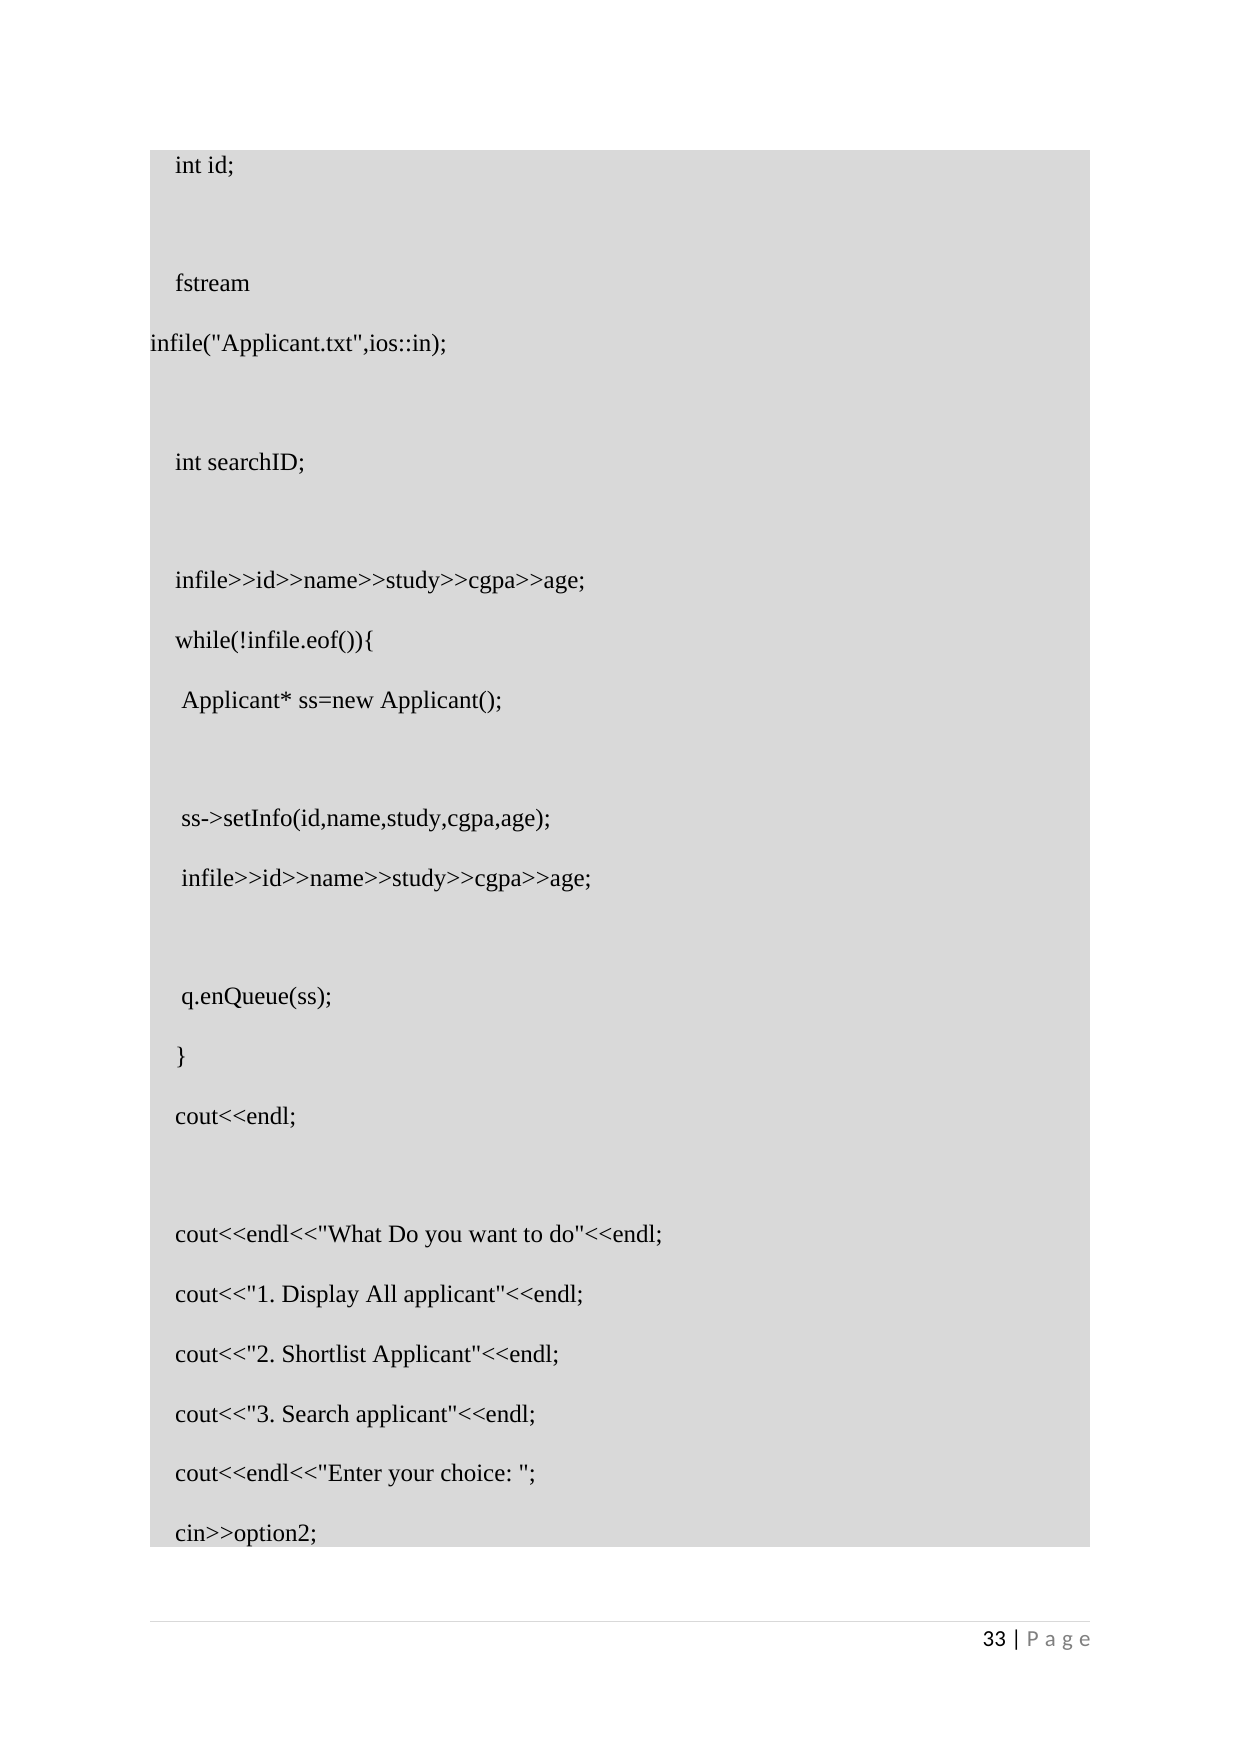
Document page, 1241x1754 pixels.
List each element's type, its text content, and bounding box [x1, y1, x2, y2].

text cout<<endl; [150, 1101, 1090, 1130]
text int searchID; [150, 447, 1090, 475]
text cout<<"3. Search applicant"<<endl; [150, 1399, 1090, 1427]
text } [150, 1041, 1090, 1070]
text cout<<endl<<"Enter your choice: "; [150, 1458, 1090, 1487]
text infile("Applicant.txt",ios::in); [150, 328, 1090, 357]
text infile>>id>>name>>study>>cgpa>>age; [150, 863, 1090, 892]
text q.enQueue(ss); [150, 981, 1090, 1010]
text cin>>option2; [150, 1518, 1090, 1547]
text infile>>id>>name>>study>>cgpa>>age; [150, 565, 1090, 594]
text while(!infile.eof()){ [150, 625, 1090, 654]
text int id; [150, 150, 1090, 179]
text cout<<endl<<"What Do you want to do"<<endl; [150, 1219, 1090, 1248]
text cout<<"2. Shortlist Applicant"<<endl; [150, 1339, 1090, 1368]
text cout<<"1. Display All applicant"<<endl; [150, 1279, 1090, 1308]
text Applicant* ss=new Applicant(); [150, 685, 1090, 713]
text ss->setInfo(id,name,study,cgpa,age); [150, 803, 1090, 832]
text fstream [150, 268, 1090, 297]
